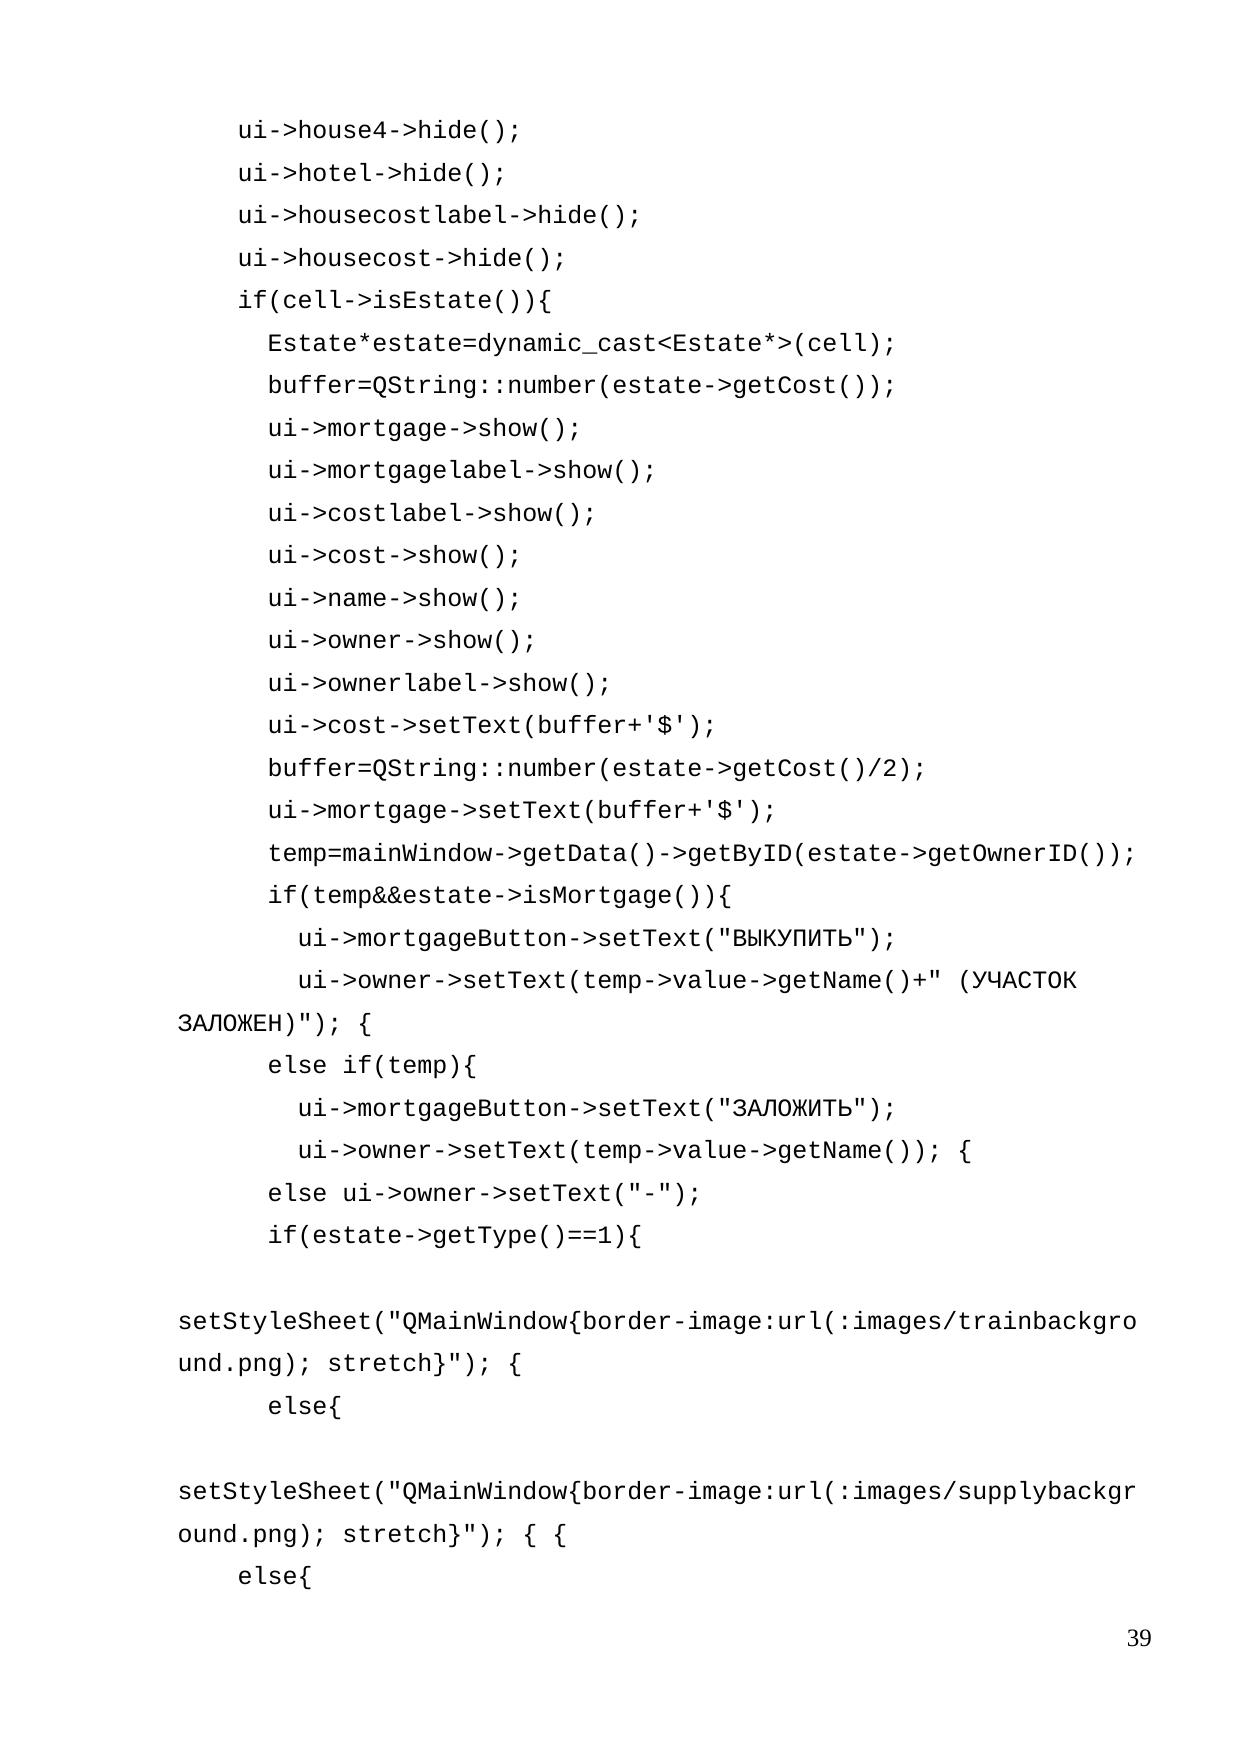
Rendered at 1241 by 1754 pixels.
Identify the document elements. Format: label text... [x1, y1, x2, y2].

text ui->owner->setText(temp->value->getName()+" (УЧАСТОК ЗАЛОЖЕН)"); { [177, 968, 1152, 1039]
text setStyleSheet("QMainWindow{border-image:url(:images/trainbackground.png); stretch}"); { [177, 1266, 1152, 1379]
text else ui->owner->setText("-"); [177, 1181, 1152, 1209]
text if(cell->isEstate()){ [177, 288, 1152, 316]
text if(estate->getType()==1){ [177, 1223, 1152, 1251]
text ui->name->show(); [177, 586, 1152, 614]
text else{ [177, 1393, 1152, 1422]
text ui->mortgagelabel->show(); [177, 458, 1152, 486]
text else{ [177, 1564, 1152, 1592]
text ui->ownerlabel->show(); [177, 671, 1152, 699]
text buffer=QString::number(estate->getCost()); [177, 373, 1152, 401]
text if(temp&&estate->isMortgage()){ [177, 883, 1152, 911]
text ui->mortgageButton->setText("ВЫКУПИТЬ"); [177, 926, 1152, 954]
text else if(temp){ [177, 1053, 1152, 1081]
text ui->owner->setText(temp->value->getName()); { [177, 1138, 1152, 1166]
text ui->cost->show(); [177, 543, 1152, 571]
text buffer=QString::number(estate->getCost()/2); [177, 756, 1152, 784]
text ui->mortgageButton->setText("ЗАЛОЖИТЬ"); [177, 1096, 1152, 1124]
text ui->cost->setText(buffer+'$'); [177, 713, 1152, 741]
text ui->mortgage->setText(buffer+'$'); [177, 798, 1152, 826]
text setStyleSheet("QMainWindow{border-image:url(:images/supplybackground.png); stretch}"); { { [177, 1436, 1152, 1550]
text ui->housecostlabel->hide(); [177, 203, 1152, 231]
text ui->house4->hide(); [177, 118, 1152, 146]
text ui->housecost->hide(); [177, 246, 1152, 274]
text ui->hotel->hide(); [177, 161, 1152, 189]
text temp=mainWindow->getData()->getByID(estate->getOwnerID()); [177, 841, 1152, 869]
text ui->mortgage->show(); [177, 416, 1152, 444]
text ui->costlabel->show(); [177, 501, 1152, 529]
text ui->owner->show(); [177, 628, 1152, 656]
text Estate*estate=dynamic_cast<Estate*>(cell); [177, 331, 1152, 359]
